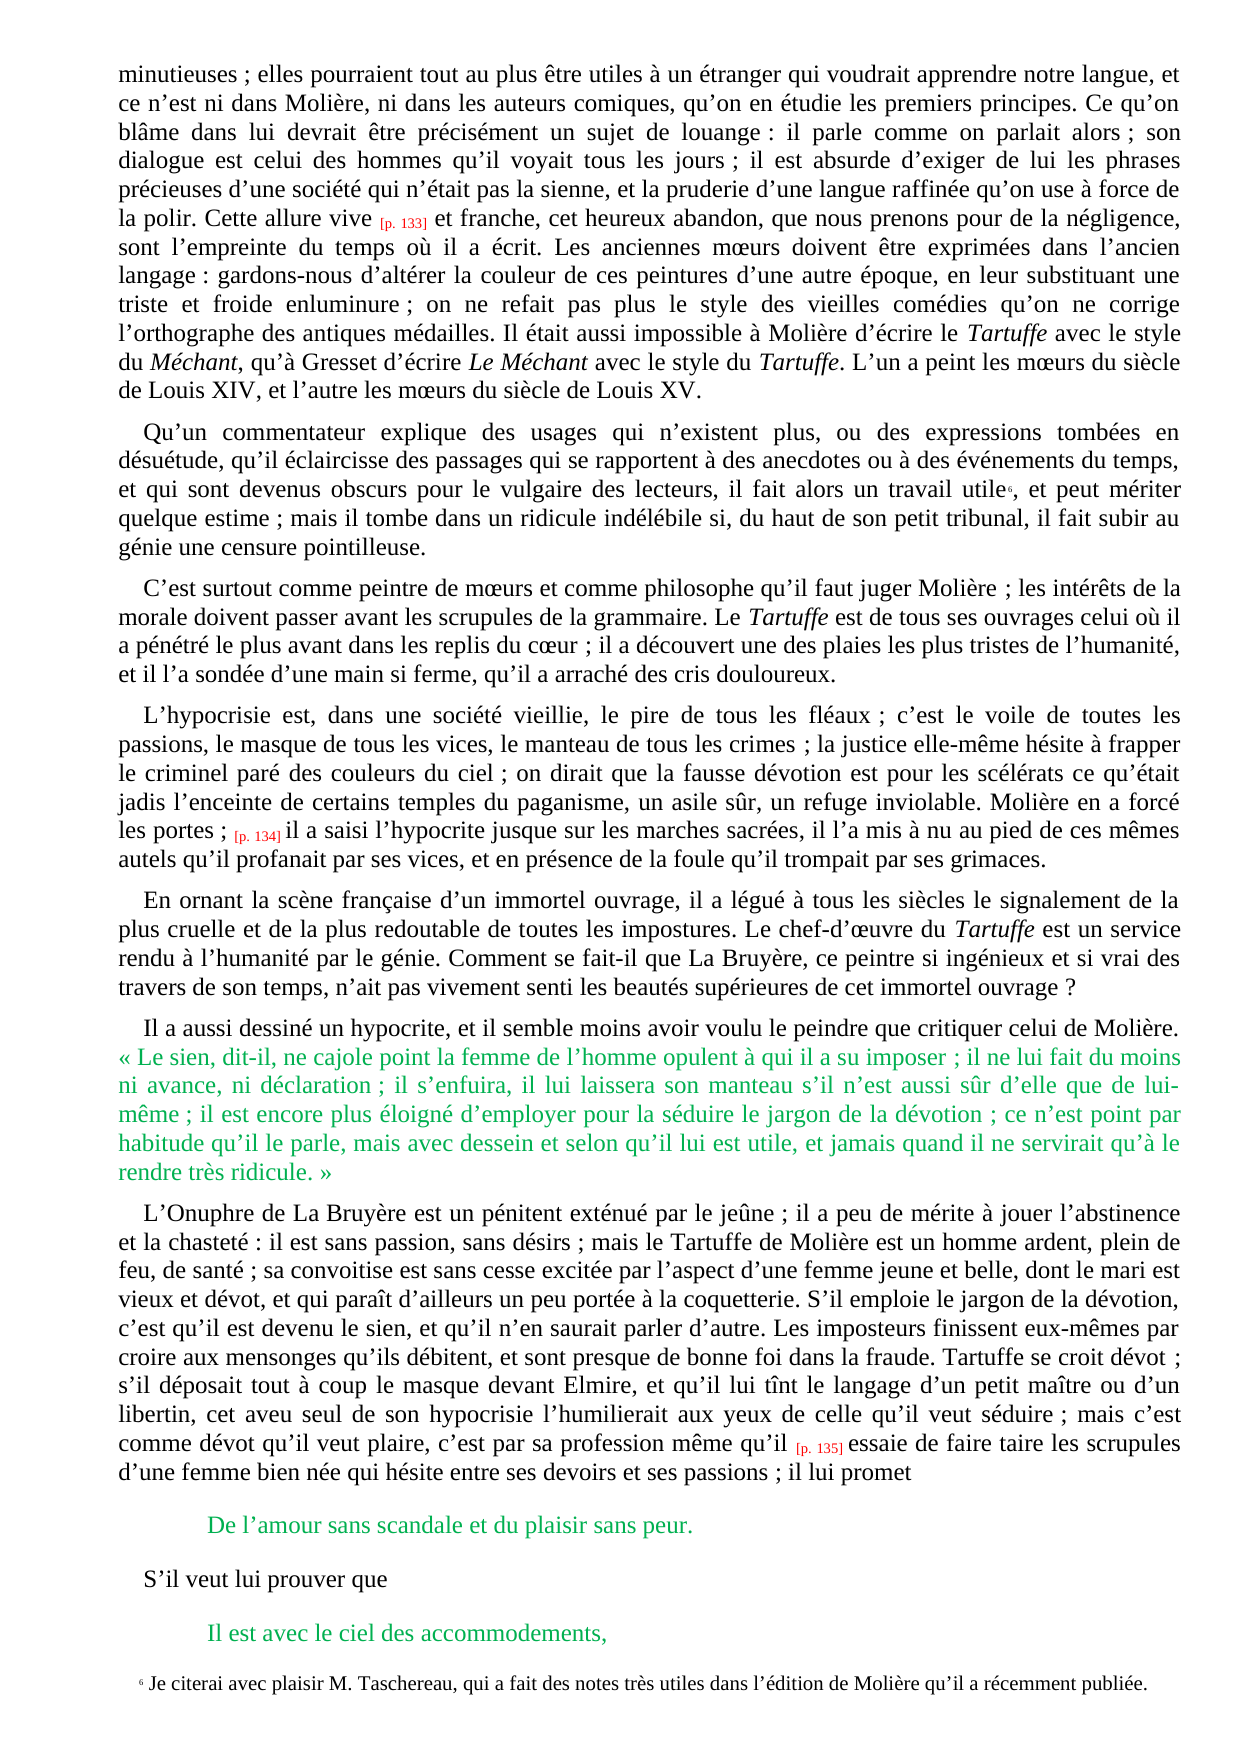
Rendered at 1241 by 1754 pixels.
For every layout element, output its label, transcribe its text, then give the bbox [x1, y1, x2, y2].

text L’hypocrisie est, dans une société vieillie, le pire de tous les fléaux ; c’est le voile de toutes les passions, le masque de tous les vices, le manteau de tous les crimes ; la justice elle-même hésite à frapper le criminel paré des couleurs du ciel ; on dirait que la fausse dévotion est pour les scélérats ce qu’était jadis l’enceinte de certains temples du paganisme, un asile sûr, un refuge inviolable. Molière en a forcé les portes ; [p. 134] il a saisi l’hypocrite jusque sur les marches sacrées, il l’a mis à nu au pied de ces mêmes autels qu’il profanait par ses vices, et en présence de la foule qu’il trompait par ses grimaces. [118, 700, 1181, 873]
text C’est surtout comme peintre de mœurs et comme philosophe qu’il faut juger Molière ; les intérêts de la morale doivent passer avant les scrupules de la grammaire. Le Tartuffe est de tous ses ouvrages celui où il a pénétré le plus avant dans les replis du cœur ; il a découvert une des plaies les plus tristes de l’humanité, et il l’a sondée d’une main si ferme, qu’il a arraché des cris douloureux. [118, 573, 1181, 688]
text De l’amour sans scandale et du plaisir sans peur. [207, 1510, 1181, 1539]
text Il est avec le ciel des accommodements, [207, 1618, 1181, 1647]
text En ornant la scène française d’un immortel ouvrage, il a légué à tous les siècles le signalement de la plus cruelle et de la plus redoutable de toutes les impostures. Le chef-d’œuvre du Tartuffe est un service rendu à l’humanité par le génie. Comment se fait-il que La Bruyère, ce peintre si ingénieux et si vrai des travers de son temps, n’ait pas vivement senti les beautés supérieures de cet immortel ouvrage ? [118, 885, 1181, 1000]
text Qu’un commentateur explique des usages qui n’existent plus, ou des expressions tombées en désuétude, qu’il éclaircisse des passages qui se rapportent à des anecdotes ou à des événements du temps, et qui sont devenus obscurs pour le vulgaire des lecteurs, il fait alors un travail utile, et peut mériter quelque estime ; mais il tombe dans un ridicule indélébile si, du haut de son petit tribunal, il fait subir au génie une censure pointilleuse. [118, 417, 1181, 560]
text L’Onuphre de La Bruyère est un pénitent exténué par le jeûne ; il a peu de mérite à jouer l’abstinence et la chasteté : il est sans passion, sans désirs ; mais le Tartuffe de Molière est un homme ardent, plein de feu, de santé ; sa convoitise est sans cesse excitée par l’aspect d’une femme jeune et belle, dont le mari est vieux et dévot, et qui paraît d’ailleurs un peu portée à la coquetterie. S’il emploie le jargon de la dévotion, c’est qu’il est devenu le sien, et qu’il n’en saurait parler d’autre. Les imposteurs finissent eux-mêmes par croire aux mensonges qu’ils débitent, et sont presque de bonne foi dans la fraude. Tartuffe se croit dévot ; s’il déposait tout à coup le masque devant Elmire, et qu’il lui tînt le langage d’un petit maître ou d’un libertin, cet aveu seul de son hypocrisie l’humilierait aux yeux de celle qu’il veut séduire ; mais c’est comme dévot qu’il veut plaire, c’est par sa profession même qu’il [p. 135] essaie de faire taire les scrupules d’une femme bien née qui hésite entre ses devoirs et ses passions ; il lui promet [118, 1198, 1181, 1485]
text S’il veut lui prouver que [118, 1564, 1181, 1593]
text Il a aussi dessiné un hypocrite, et il semble moins avoir voulu le peindre que critiquer celui de Molière. « Le sien, dit-il, ne cajole point la femme de l’homme opulent à qui il a su imposer ; il ne lui fait du moins ni avance, ni déclaration ; il s’enfuira, il lui laissera son manteau s’il n’est aussi sûr d’elle que de lui-même ; il est encore plus éloigné d’employer pour la séduire le jargon de la dévotion ; ce n’est point par habitude qu’il le parle, mais avec dessein et selon qu’il lui est utile, et jamais quand il ne servirait qu’à le rendre très ridicule. » [118, 1013, 1181, 1185]
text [118, 59, 1181, 404]
